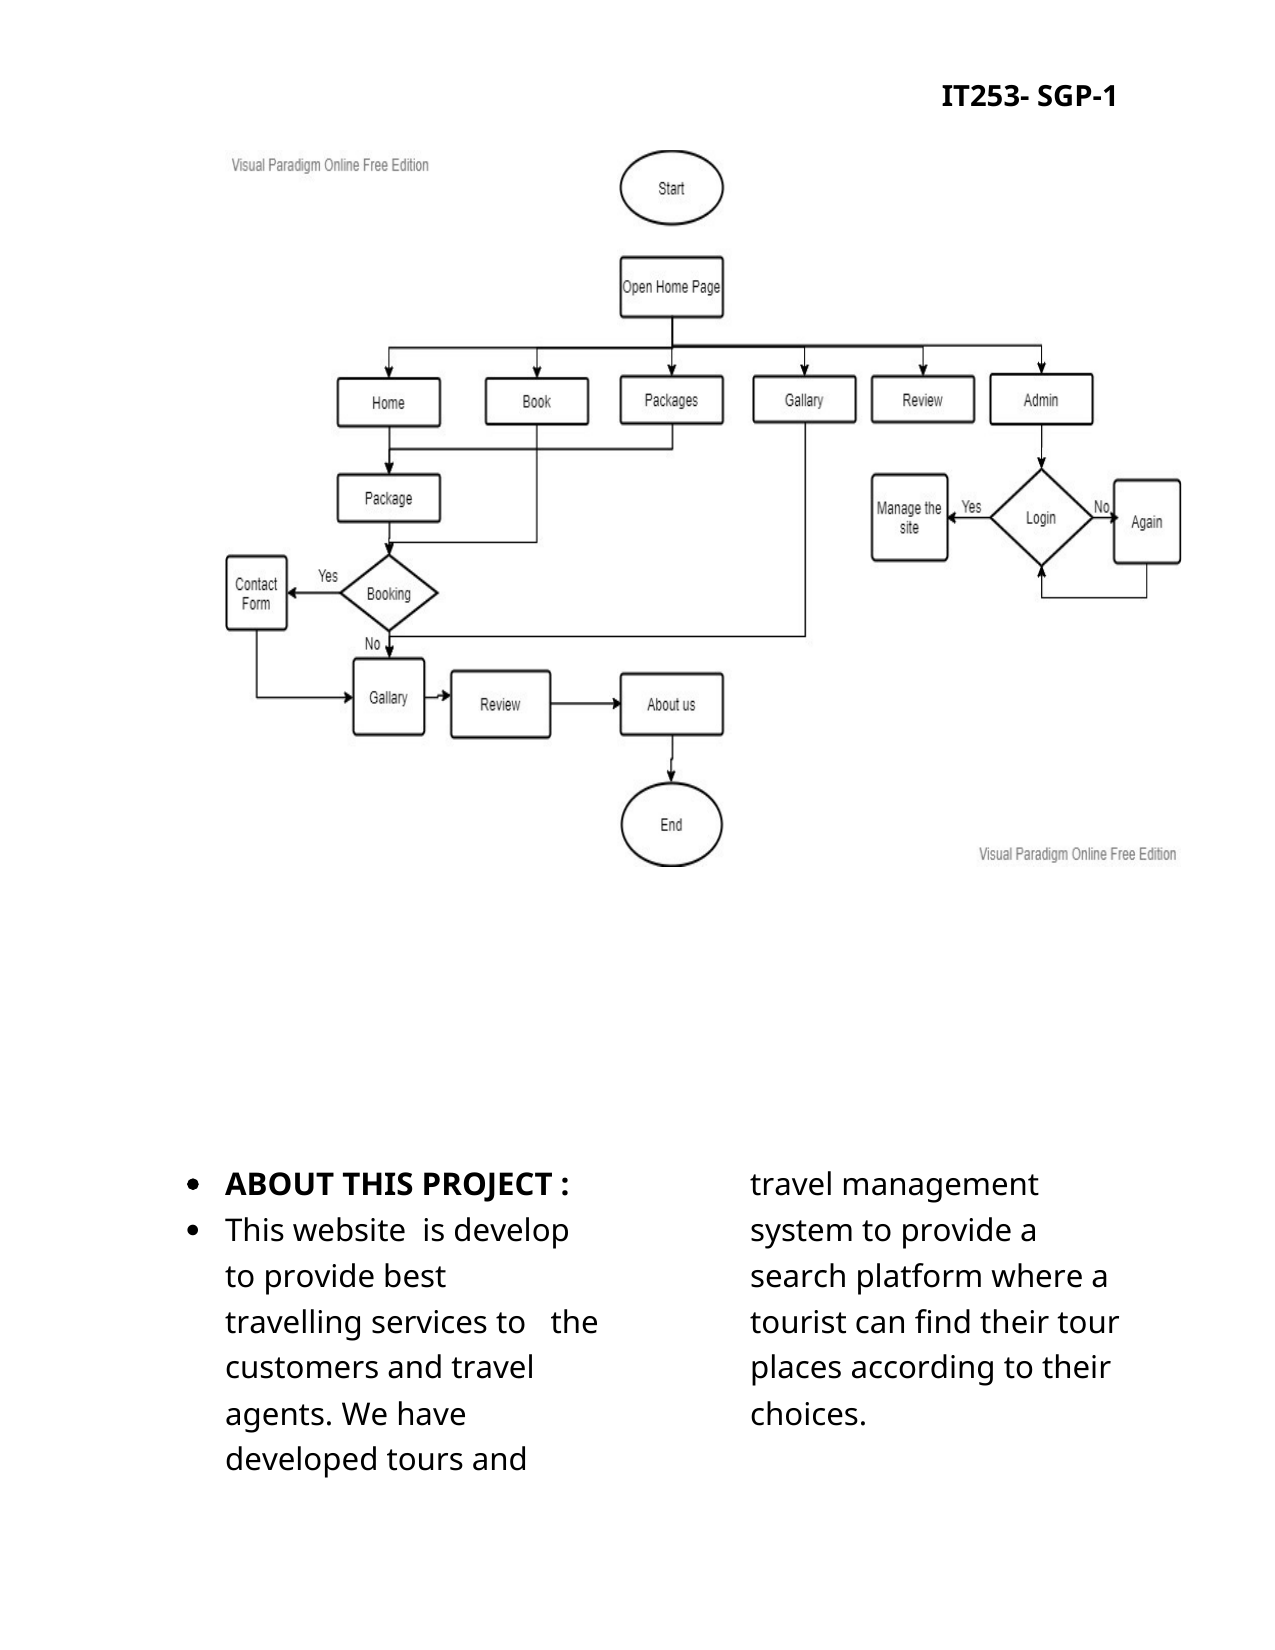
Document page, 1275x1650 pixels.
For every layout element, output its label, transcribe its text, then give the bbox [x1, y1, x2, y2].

list This website is develop to provide best travelling services to the customers and travel agents. We have developed tours and travel management system to provide a search platform where a tourist can find their tour places according to their choices. [187, 1208, 600, 1480]
list ABOUT THIS PROJECT : [187, 1162, 600, 1204]
picture [225, 150, 1182, 867]
list This website is develop to provide best travelling services to the customers and travel agents. We have developed tours and travel management system to provide a search platform where a tourist can find their tour places according to their choices. [712, 1162, 1125, 1434]
